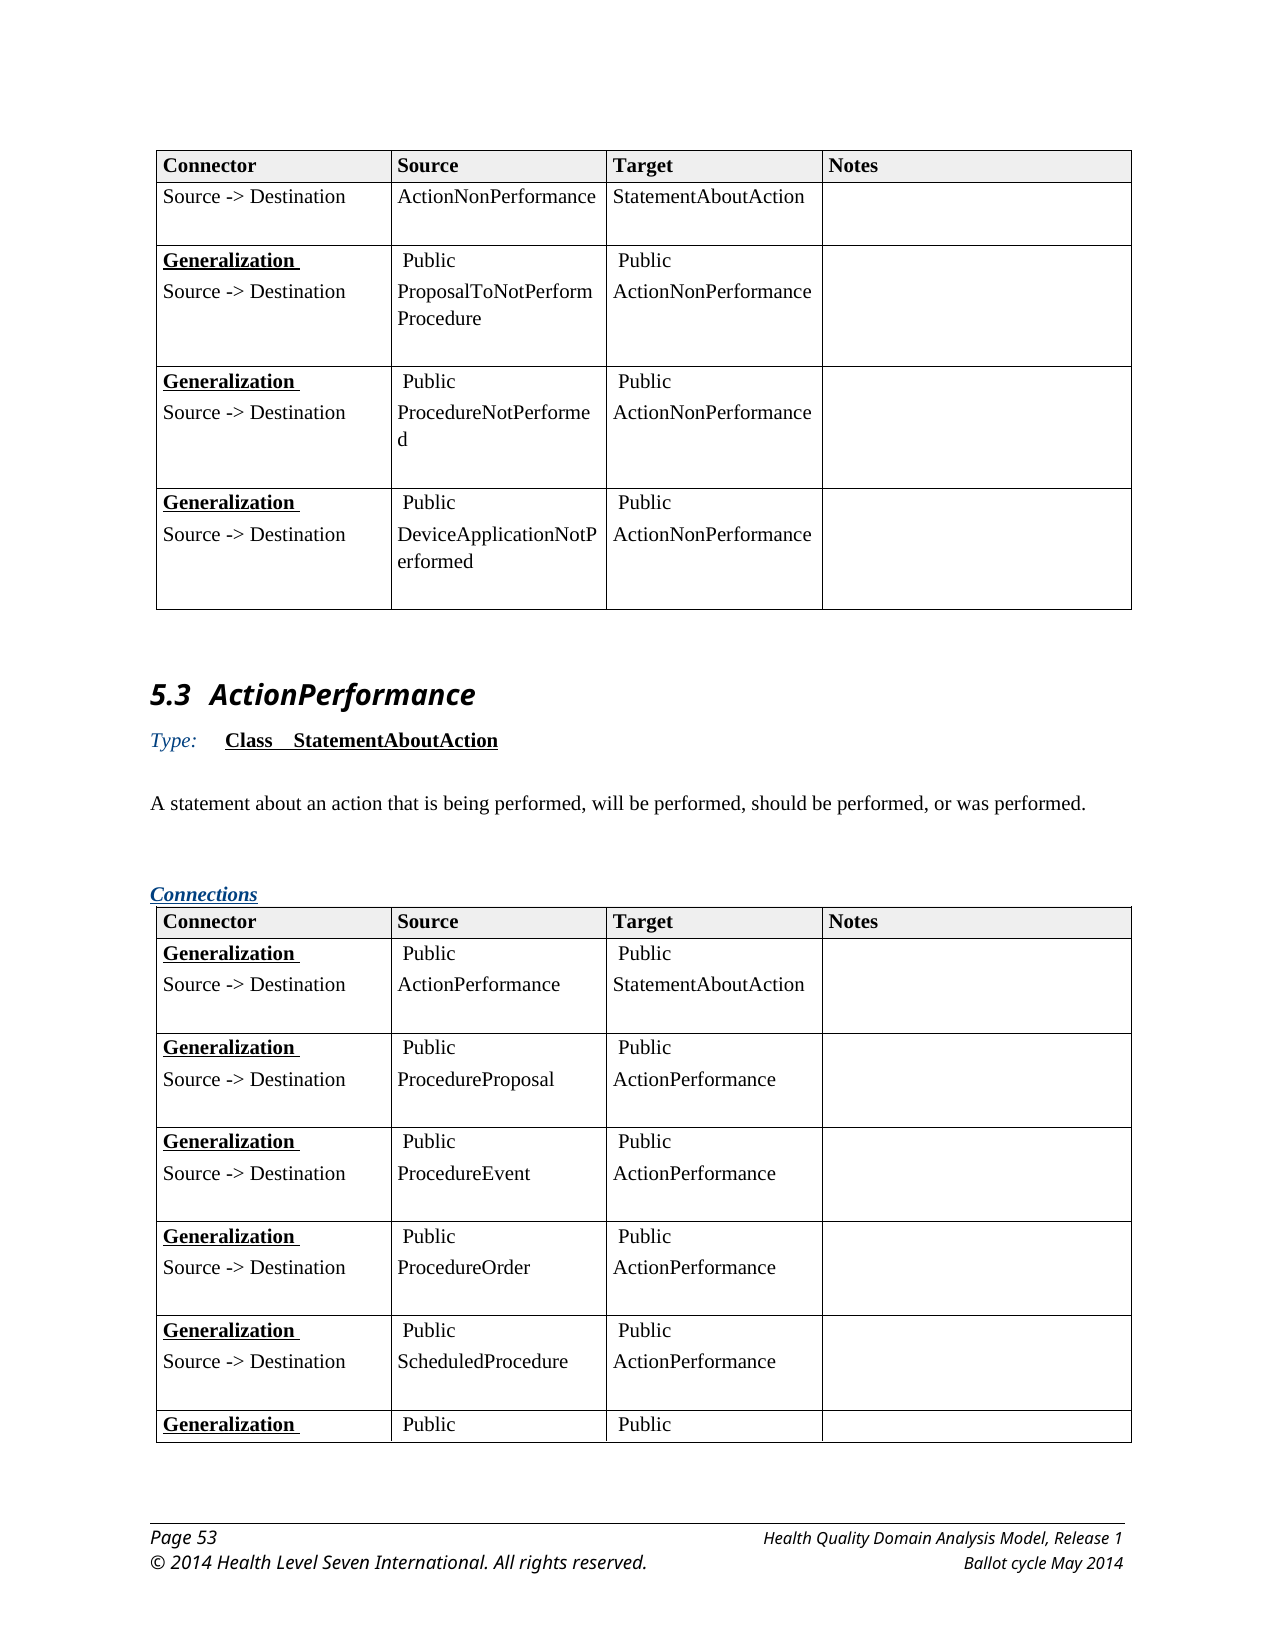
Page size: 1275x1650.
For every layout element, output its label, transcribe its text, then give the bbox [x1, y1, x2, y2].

table_cell [823, 489, 1131, 609]
table_cell Public ProcedureNotPerformed [392, 367, 606, 487]
table_cell Generalization Source -> Destination [157, 367, 391, 487]
table_cell Public ActionPerformance [607, 1222, 822, 1315]
table_header Source [392, 908, 606, 938]
table_cell Public ActionPerformance [607, 1128, 822, 1221]
table_header Target [607, 151, 822, 182]
table_cell Public ActionPerformance [607, 1411, 822, 1441]
list Connections [150, 882, 1125, 906]
table_header Source [392, 151, 606, 182]
table_cell [823, 246, 1131, 366]
table_cell [823, 939, 1131, 1032]
table_header Target [607, 908, 822, 938]
table_header Notes [823, 151, 1131, 182]
table_cell [823, 1222, 1131, 1315]
table_cell Public ActionPerformance [392, 939, 606, 1032]
table_cell Public StatementAboutAction [607, 939, 822, 1032]
table_cell [823, 1034, 1131, 1127]
table_header Connector [157, 908, 391, 938]
table_cell Generalization Source -> Destination [157, 1128, 391, 1221]
table_cell Generalization Source -> Destination [157, 1316, 391, 1409]
table_header Connector [157, 151, 391, 182]
table_cell Generalization Source -> Destination [157, 1411, 391, 1441]
subtitle ActionPerformance [150, 674, 1125, 714]
table_cell Public ProcedureEvent [392, 1128, 606, 1221]
table_cell [823, 183, 1131, 245]
table_cell [823, 1316, 1131, 1409]
table_cell Public ActionNonPerformance [392, 183, 606, 245]
table_cell Public ActionPerformance [607, 1034, 822, 1127]
text A statement about an action that is being performed, will be performed, should be performed, or was performed. [150, 789, 1125, 816]
table_cell Public ActionNonPerformance [607, 489, 822, 609]
table_cell Public StatementAboutAction [607, 183, 822, 245]
table_cell Generalization Source -> Destination [157, 246, 391, 366]
table_cell Generalization Source -> Destination [157, 939, 391, 1032]
table_cell Generalization Source -> Destination [157, 1034, 391, 1127]
table_cell Public ProposalToNotPerformProcedure [392, 246, 606, 366]
table_cell [823, 1128, 1131, 1221]
table_cell Public ProcedureOrder [392, 1222, 606, 1315]
table_cell [823, 367, 1131, 487]
text Type: Class StatementAboutAction [150, 726, 1125, 753]
table_cell Public ActionPerformance [607, 1316, 822, 1409]
table_cell Public ActionNonPerformance [607, 367, 822, 487]
table_cell Public ProcedureProposal [392, 1034, 606, 1127]
table_header Notes [823, 908, 1131, 938]
table_cell Generalization Source -> Destination [157, 183, 391, 245]
table_cell Generalization Source -> Destination [157, 1222, 391, 1315]
table_cell Generalization Source -> Destination [157, 489, 391, 609]
table_cell Public ActionNonPerformance [607, 246, 822, 366]
table_cell Public MedicationStatement [392, 1411, 606, 1441]
table_cell Public DeviceApplicationNotPerformed [392, 489, 606, 609]
table_cell Public ScheduledProcedure [392, 1316, 606, 1409]
table_cell [823, 1411, 1131, 1441]
